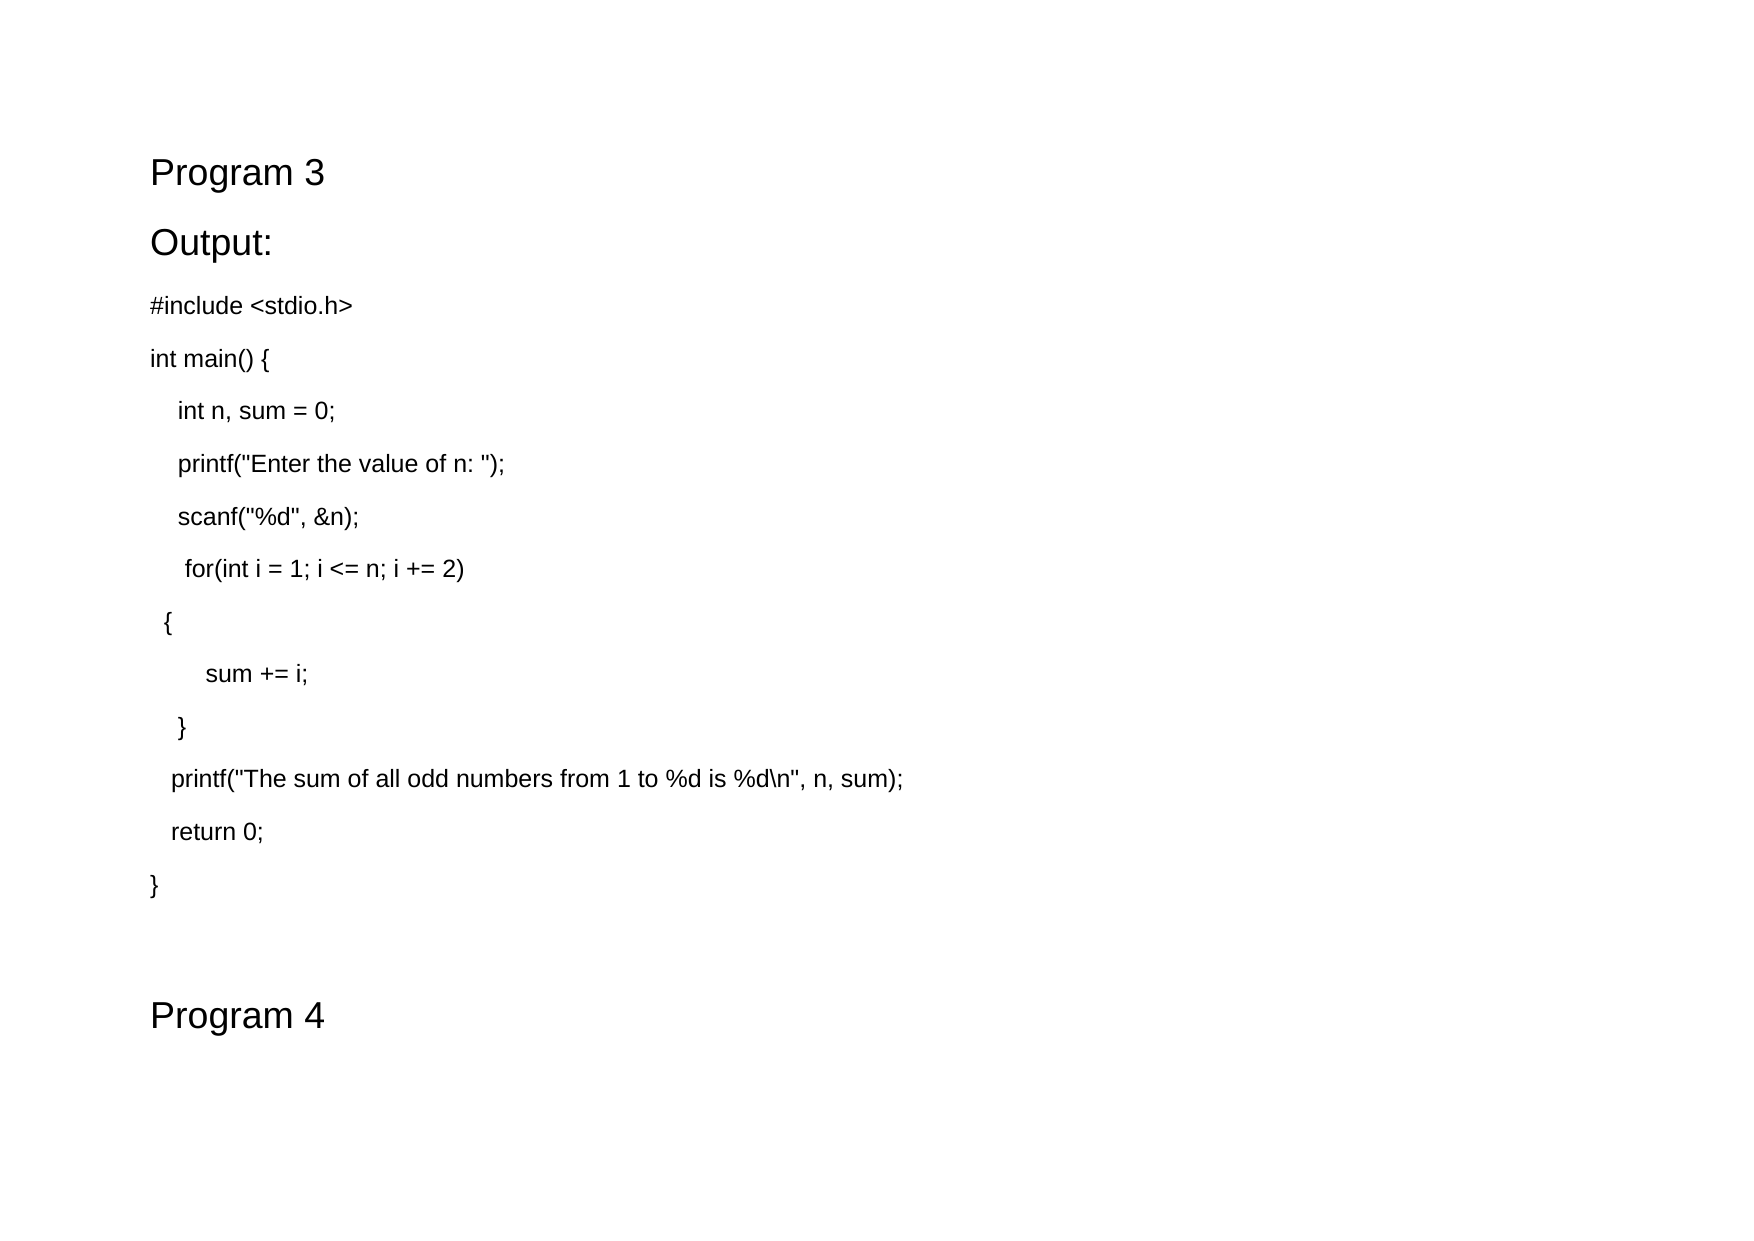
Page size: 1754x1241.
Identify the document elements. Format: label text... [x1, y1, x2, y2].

text Output: [150, 221, 1604, 264]
text int main() { [150, 344, 1604, 372]
text } [150, 870, 1604, 898]
text printf("Enter the value of n: "); [150, 449, 1604, 478]
text } [150, 712, 1604, 741]
text int n, sum = 0; [150, 396, 1604, 425]
text return 0; [150, 817, 1604, 846]
text scanf("%d", &n); [150, 501, 1604, 530]
text Program 4 [150, 993, 1604, 1036]
text Program 3 [150, 150, 1604, 193]
text sum += i; [150, 659, 1604, 688]
text { [150, 607, 1604, 635]
text for(int i = 1; i <= n; i += 2) [150, 554, 1604, 583]
text #include <stdio.h> [150, 291, 1604, 320]
text printf("The sum of all odd numbers from 1 to %d is %d\n", n, sum); [150, 764, 1604, 793]
